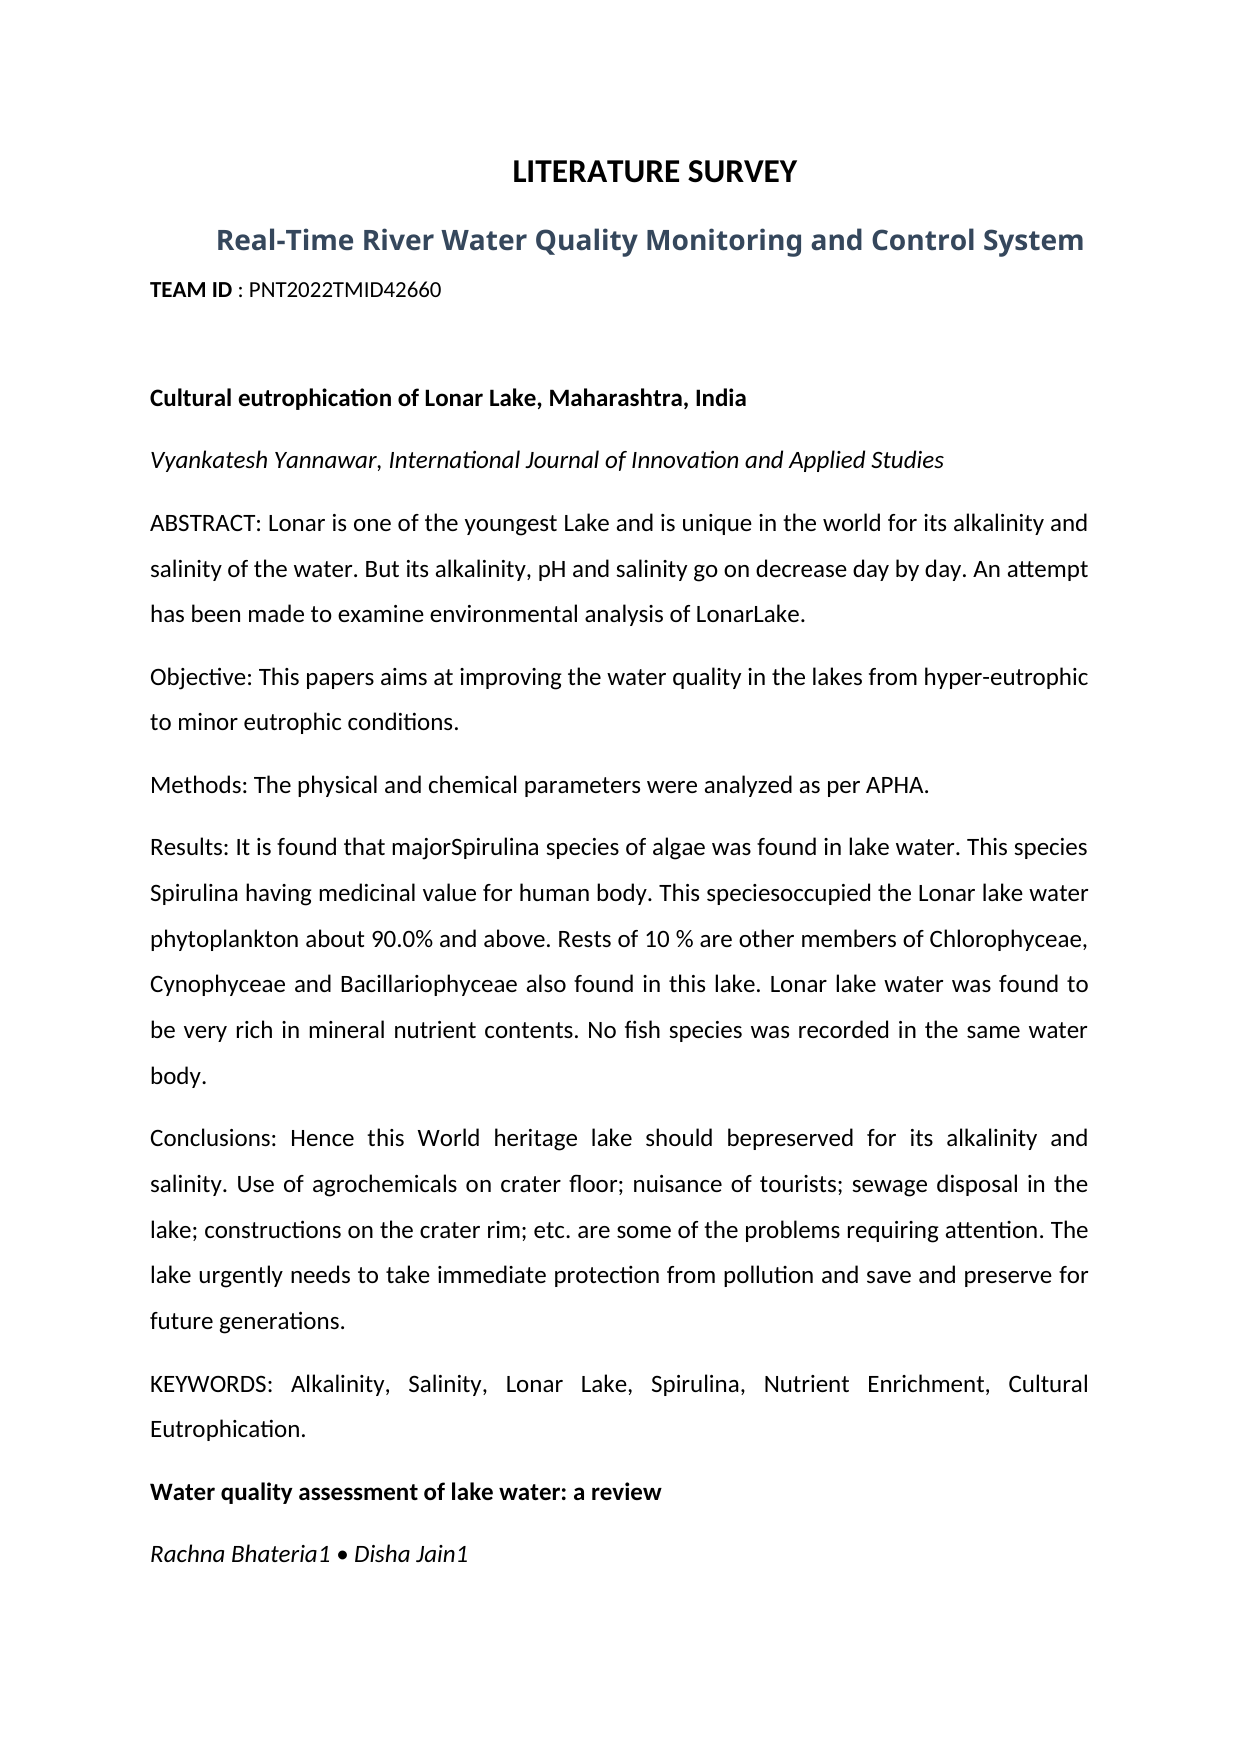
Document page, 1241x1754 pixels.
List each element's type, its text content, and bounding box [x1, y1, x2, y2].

text Vyankatesh Yannawar, International Journal of Innovation and Applied Studies [150, 444, 1090, 475]
text Methods: The physical and chemical parameters were analyzed as per APHA. [150, 769, 1090, 799]
text KEYWORDS: Alkalinity, Salinity, Lonar Lake, Spirulina, Nutrient Enrichment, Cultural Eutrophication. [150, 1368, 1090, 1444]
text Results: It is found that majorSpirulina species of algae was found in lake water. This species Spirulina having medicinal value for human body. This speciesoccupied the Lonar lake water phytoplankton about 90.0% and above. Rests of 10 % are other members of Chlorophyceae, Cynophyceae and Bacillariophyceae also found in this lake. Lonar lake water was found to be very rich in mineral nutrient contents. No fish species was recorded in the same water body. [150, 831, 1090, 1091]
text ABSTRACT: Lonar is one of the youngest Lake and is unique in the world for its alkalinity and salinity of the water. But its alkalinity, pH and salinity go on decrease day by day. An attempt has been made to examine environmental analysis of LonarLake. [150, 507, 1090, 629]
text Water quality assessment of lake water: a review [150, 1476, 1090, 1506]
text TEAM ID : PNT2022TMID42660 [150, 275, 1090, 303]
text Real-Time River Water Quality Monitoring and Control System [150, 211, 1090, 259]
text Cultural eutrophication of Lonar Lake, Maharashtra, India [150, 382, 1090, 413]
text LITERATURE SURVEY [150, 150, 1090, 191]
text Rachna Bhateria1 • Disha Jain1 [150, 1538, 1090, 1569]
text Objective: This papers aims at improving the water quality in the lakes from hyper-eutrophic to minor eutrophic conditions. [150, 661, 1090, 737]
text Conclusions: Hence this World heritage lake should bepreserved for its alkalinity and salinity. Use of agrochemicals on crater floor; nuisance of tourists; sewage disposal in the lake; constructions on the crater rim; etc. are some of the problems requiring attention. The lake urgently needs to take immediate protection from pollution and save and preserve for future generations. [150, 1122, 1090, 1336]
